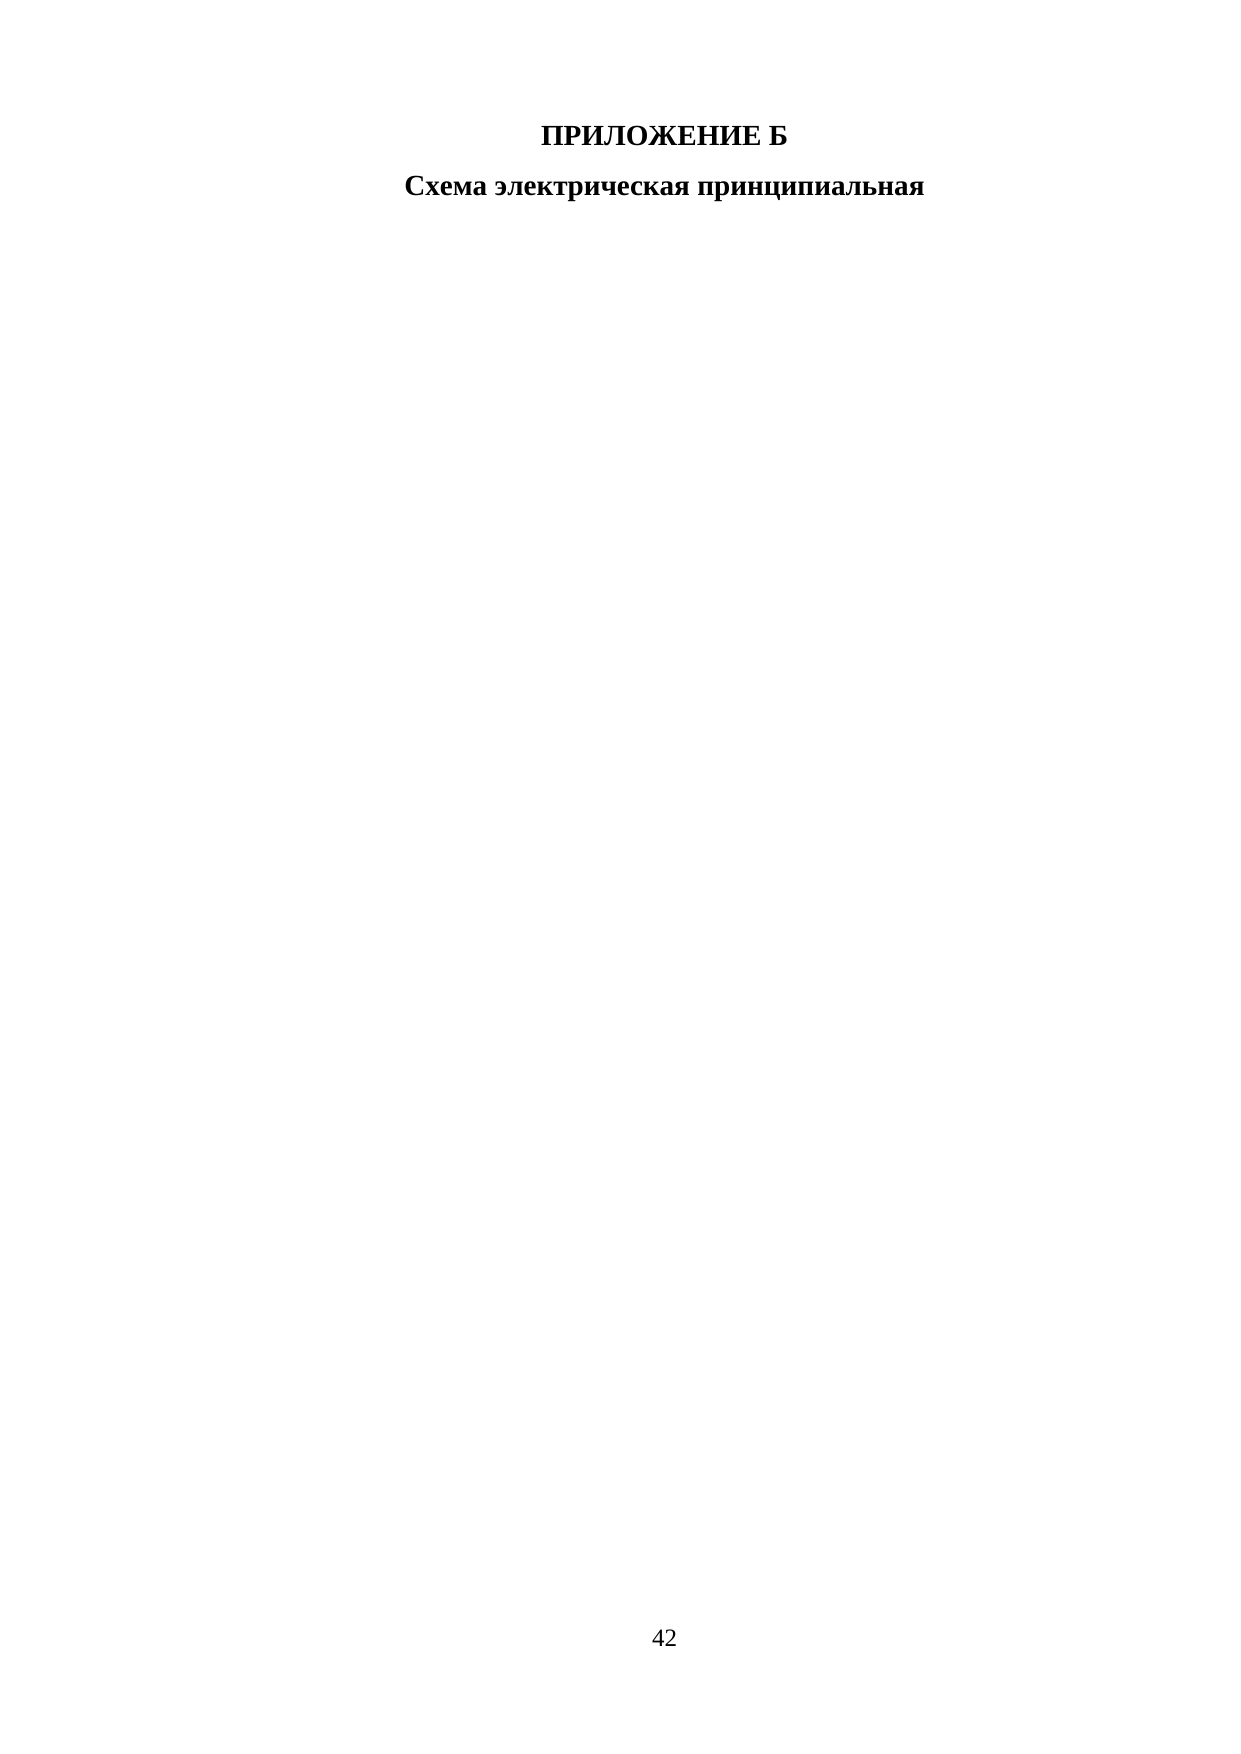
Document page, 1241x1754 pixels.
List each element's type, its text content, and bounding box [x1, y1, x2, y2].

text ПРИЛОЖЕНИЕ Б Схема электрическая принципиальная [177, 118, 1152, 202]
